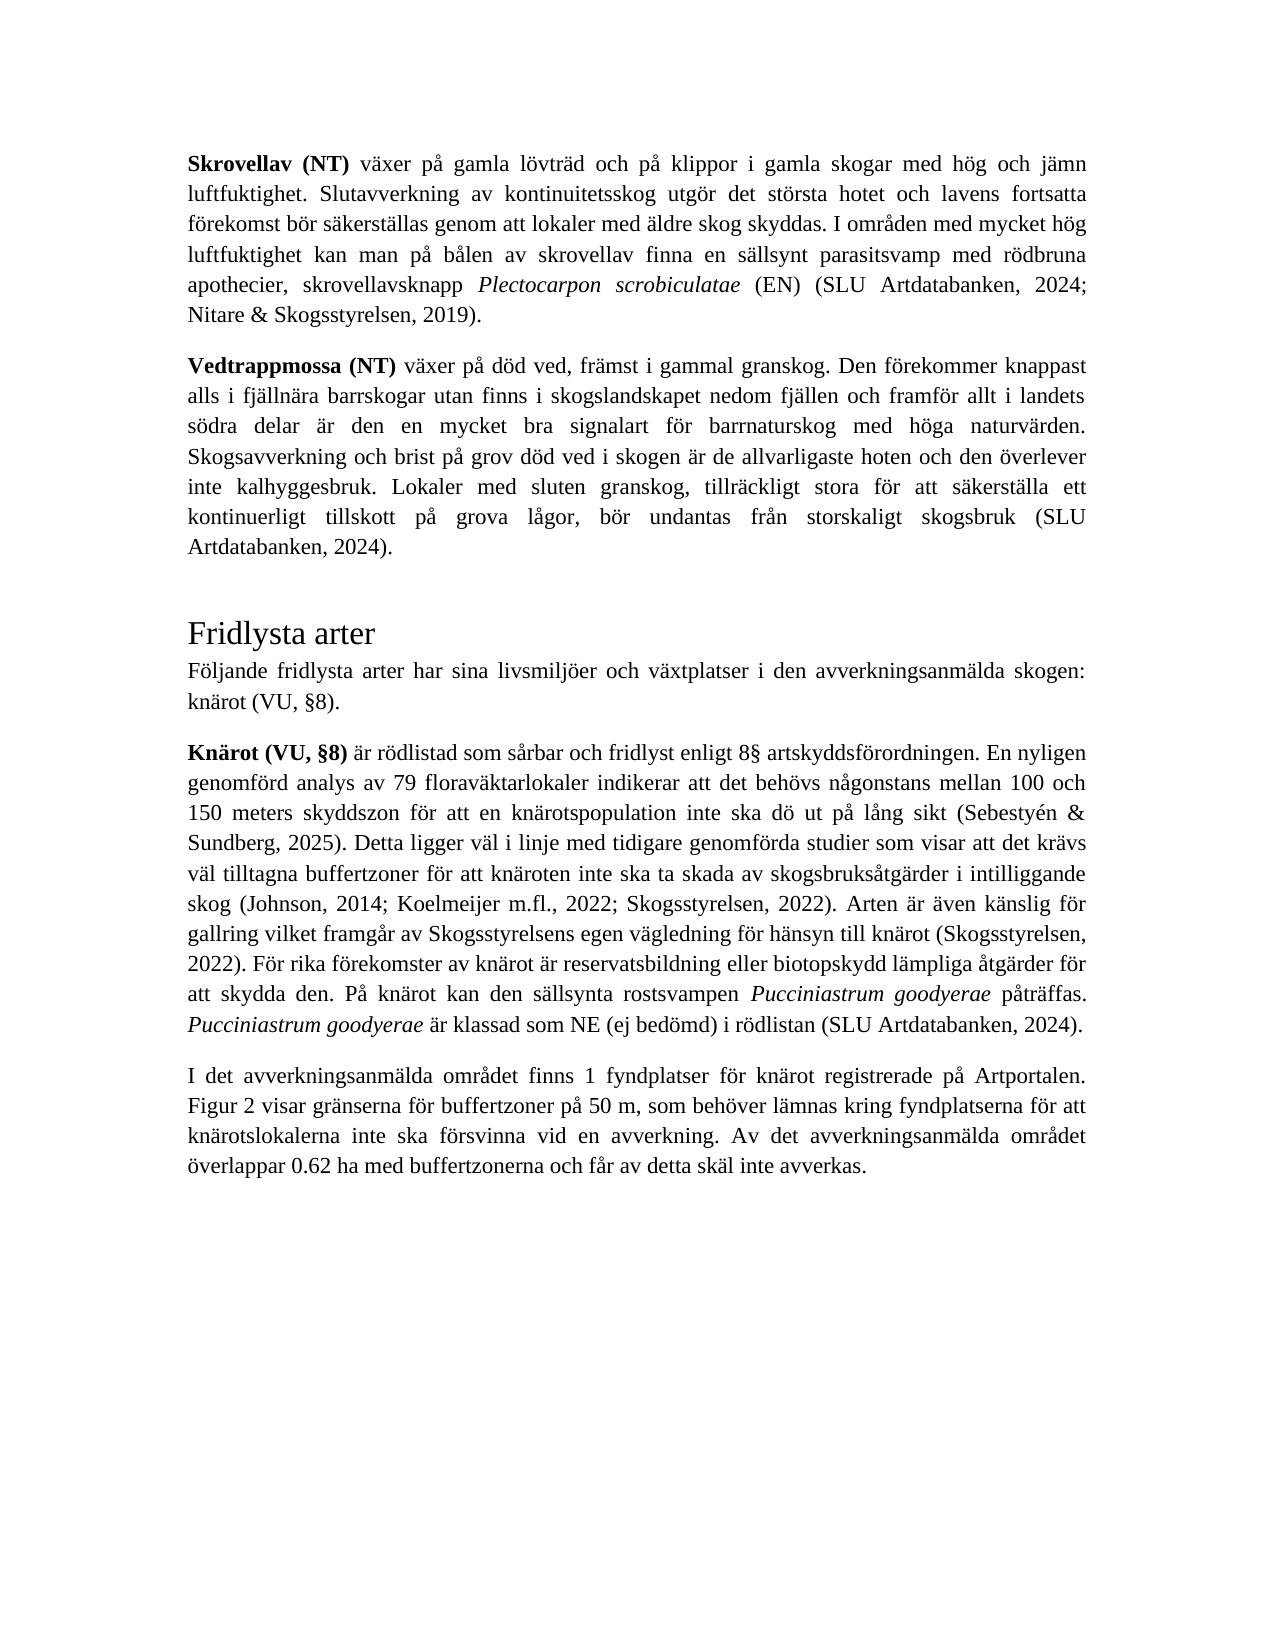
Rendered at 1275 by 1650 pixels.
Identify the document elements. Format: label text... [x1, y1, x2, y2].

text Knärot (VU, §8) är rödlistad som sårbar och fridlyst enligt 8§ artskyddsförordningen. En nyligen genomförd analys av 79 floraväktarlokaler indikerar att det behövs någonstans mellan 100 och 150 meters skyddszon för att en knärotspopulation inte ska dö ut på lång sikt (Sebestyén & Sundberg, 2025). Detta ligger väl i linje med tidigare genomförda studier som visar att det krävs väl tilltagna buffertzoner för att knäroten inte ska ta skada av skogsbruksåtgärder i intilliggande skog (Johnson, 2014; Koelmeijer m.fl., 2022; Skogsstyrelsen, 2022). Arten är även känslig för gallring vilket framgår av Skogsstyrelsens egen vägledning för hänsyn till knärot (Skogsstyrelsen, 2022). För rika förekomster av knärot är reservatsbildning eller biotopskydd lämpliga åtgärder för att skydda den. På knärot kan den sällsynta rostsvampen Pucciniastrum goodyerae påträffas. Pucciniastrum goodyerae är klassad som NE (ej bedömd) i rödlistan (SLU Artdatabanken, 2024). [187, 739, 1087, 1037]
text Skrovellav (NT) växer på gamla lövträd och på klippor i gamla skogar med hög och jämn luftfuktighet. Slutavverkning av kontinuitetsskog utgör det största hotet och lavens fortsatta förekomst bör säkerställas genom att lokaler med äldre skog skyddas. I områden med mycket hög luftfuktighet kan man på bålen av skrovellav finna en sällsynt parasitsvamp med rödbruna apothecier, skrovellavsknapp Plectocarpon scrobiculatae (EN) (SLU Artdatabanken, 2024; Nitare & Skogsstyrelsen, 2019). [187, 150, 1087, 327]
text I det avverkningsanmälda området finns 1 fyndplatser för knärot registrerade på Artportalen. Figur 2 visar gränserna för buffertzoner på 50 m, som behöver lämnas kring fyndplatserna för att knärotslokalerna inte ska försvinna vid en avverkning. Av det avverkningsanmälda området överlappar 0.62 ha med buffertzonerna och får av detta skäl inte avverkas. [187, 1062, 1087, 1179]
text Följande fridlysta arter har sina livsmiljöer och växtplatser i den avverkningsanmälda skogen: knärot (VU, §8). [187, 658, 1087, 714]
text Vedtrappmossa (NT) växer på död ved, främst i gammal granskog. Den förekommer knappast alls i fjällnära barrskogar utan finns i skogslandskapet nedom fjällen och framför allt i landets södra delar är den en mycket bra signalart för barrnaturskog med höga naturvärden. Skogsavverkning och brist på grov död ved i skogen är de allvarligaste hoten och den överlever inte kalhyggesbruk. Lokaler med sluten granskog, tillräckligt stora för att säkerställa ett kontinuerligt tillskott på grova lågor, bör undantas från storskaligt skogsbruk (SLU Artdatabanken, 2024). [187, 352, 1087, 560]
subtitle Fridlysta arter [187, 613, 1087, 652]
